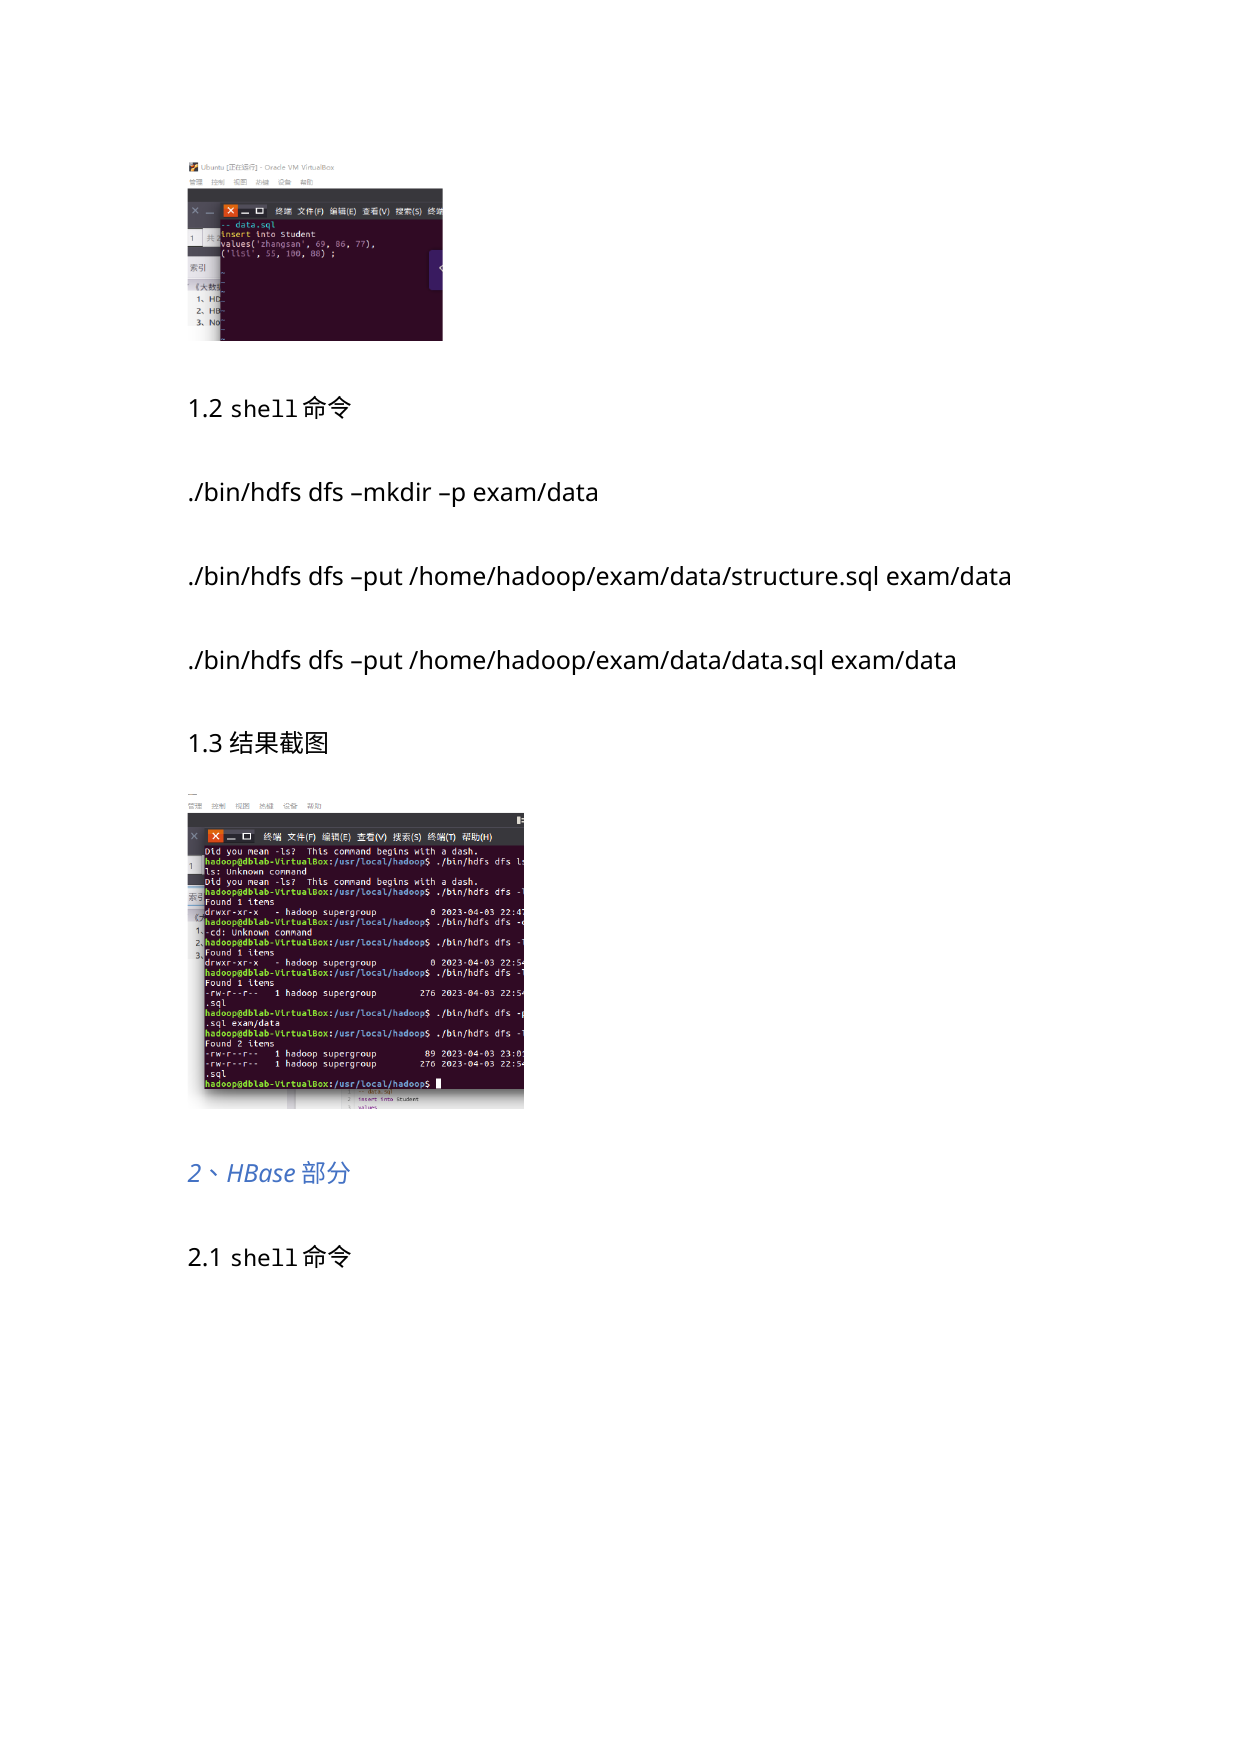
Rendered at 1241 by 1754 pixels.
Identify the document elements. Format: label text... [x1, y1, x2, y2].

text 1.3 结果截图 [187, 711, 1053, 776]
text 2.1 shell命令 [187, 1224, 1053, 1289]
text ./bin/hdfs dfs –put /home/hadoop/exam/data/structure.sql exam/data [187, 543, 1053, 608]
picture [187, 794, 524, 1109]
text 1.2 shell命令 [187, 376, 1053, 441]
text ./bin/hdfs dfs –put /home/hadoop/exam/data/data.sql exam/data [187, 627, 1053, 692]
text ./bin/hdfs dfs –mkdir –p exam/data [187, 459, 1053, 524]
subtitle 2、HBase部分 [187, 1140, 1053, 1205]
picture [187, 162, 443, 341]
